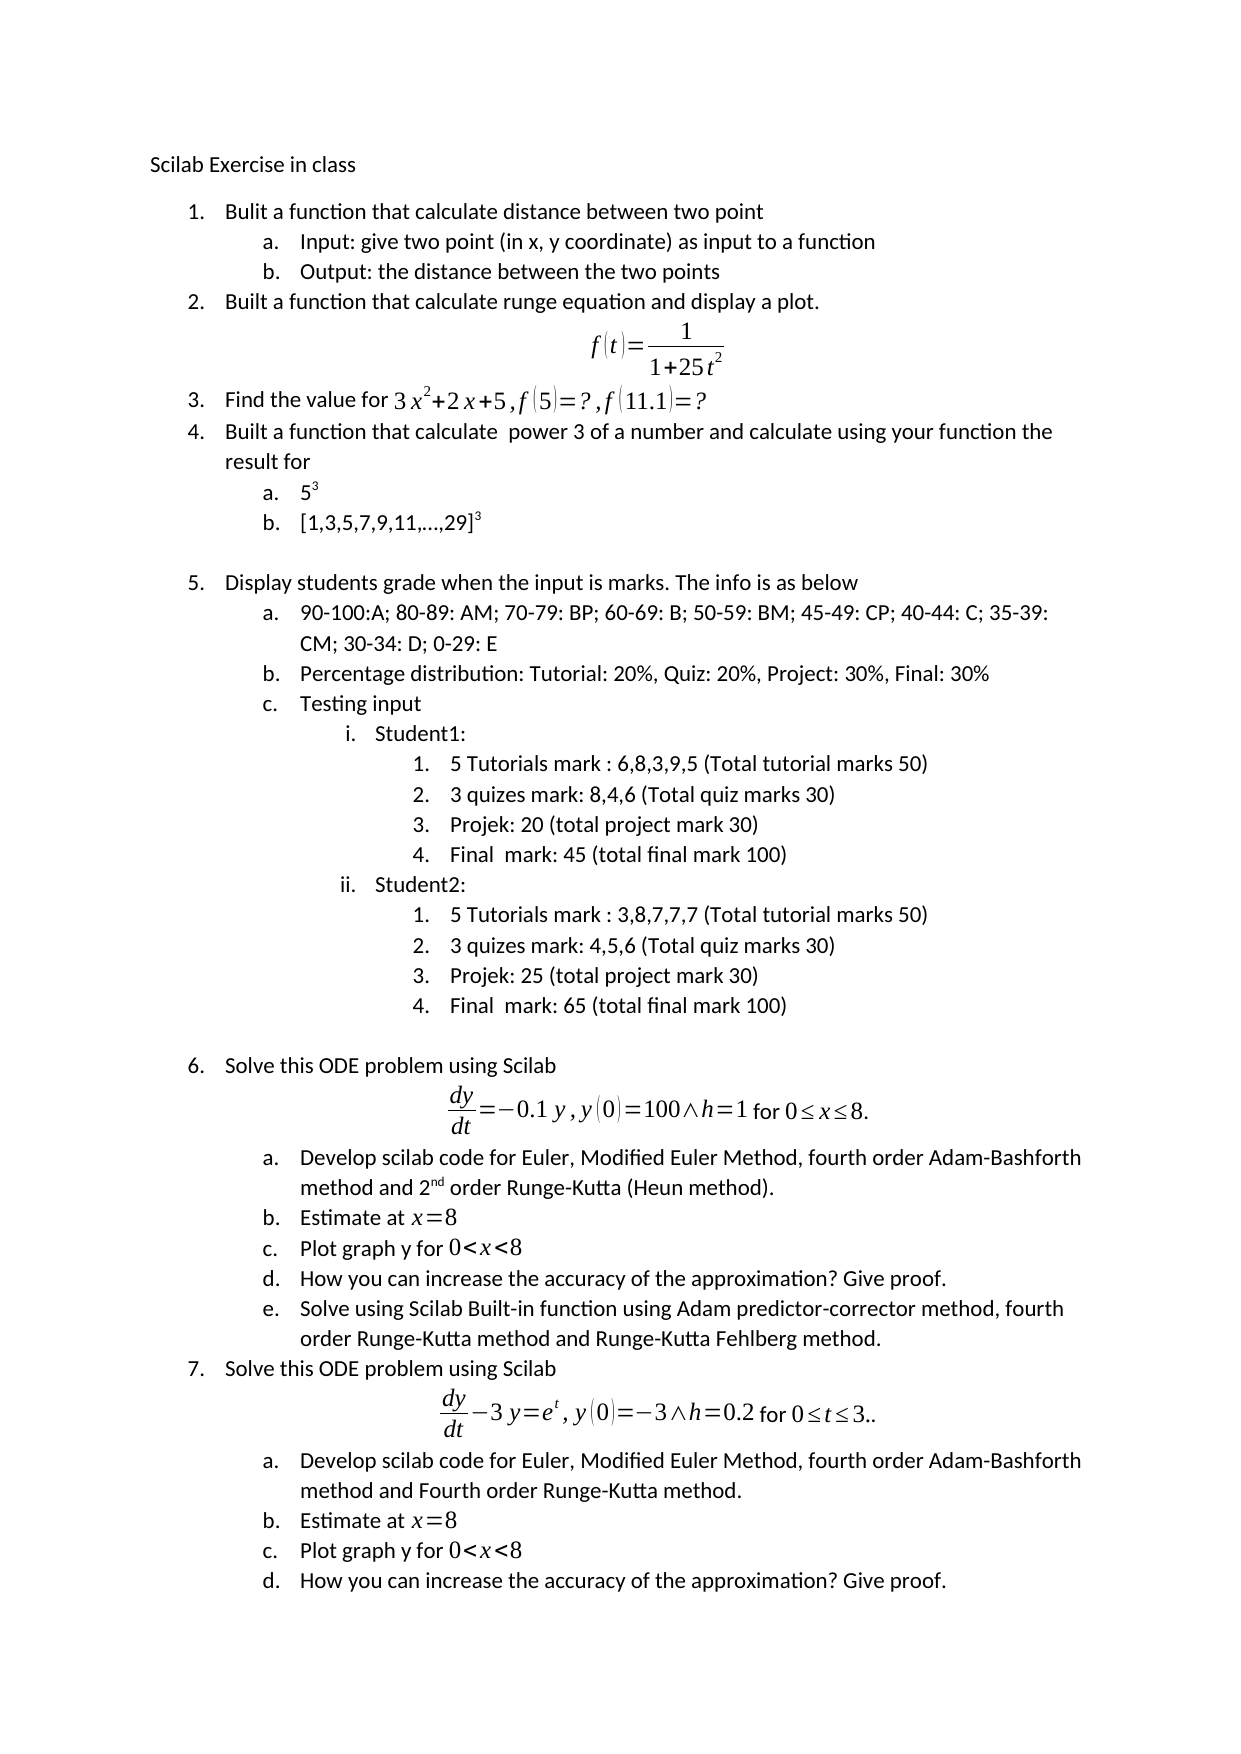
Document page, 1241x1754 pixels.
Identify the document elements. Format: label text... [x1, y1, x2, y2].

list Projek: 20 (total project mark 30) [412, 810, 1090, 838]
list Solve this ODE problem using Scilab [187, 1052, 1090, 1080]
text Scilab Exercise in class [150, 150, 1090, 178]
list for . [225, 1385, 1090, 1444]
list Student1: [356, 719, 1090, 747]
list Final mark: 45 (total final mark 100) [412, 840, 1090, 868]
list Output: the distance between the two points [262, 257, 1090, 285]
list Projek: 25 (total project mark 30) [412, 961, 1090, 989]
list Solve this ODE problem using Scilab [187, 1354, 1090, 1382]
list 53 [262, 478, 1090, 506]
list Estimate at [262, 1506, 1090, 1534]
list Input: give two point (in x, y coordinate) as input to a function [262, 227, 1090, 255]
list Built a function that calculate runge equation and display a plot. [187, 287, 1090, 316]
list Develop scilab code for Euler, Modified Euler Method, fourth order Adam-Bashforth method and Fourth order Runge-Kutta method. [262, 1446, 1090, 1504]
list 5 Tutorials mark : 3,8,7,7,7 (Total tutorial marks 50) [412, 901, 1090, 929]
list Plot graph y for [262, 1234, 1090, 1262]
list 5 Tutorials mark : 6,8,3,9,5 (Total tutorial marks 50) [412, 749, 1090, 778]
list Estimate at [262, 1203, 1090, 1231]
list Testing input [262, 689, 1090, 717]
list Solve using Scilab Built-in function using Adam predictor-corrector method, fourth order Runge-Kutta method and Runge-Kutta Fehlberg method. [262, 1294, 1090, 1352]
list Bulit a function that calculate distance between two point [187, 197, 1090, 225]
list 3 quizes mark: 4,5,6 (Total quiz marks 30) [412, 931, 1090, 959]
list Find the value for [187, 382, 1090, 415]
list Percentage distribution: Tutorial: 20%, Quiz: 20%, Project: 30%, Final: 30% [262, 659, 1090, 687]
list Built a function that calculate power 3 of a number and calculate using your function the result for [187, 417, 1090, 476]
list Final mark: 65 (total final mark 100) [412, 991, 1090, 1019]
list Display students grade when the input is marks. The info is as below [187, 568, 1090, 596]
list [1,3,5,7,9,11,…,29]3 [262, 508, 1090, 536]
list Student2: [356, 870, 1090, 898]
list Develop scilab code for Euler, Modified Euler Method, fourth order Adam-Bashforth method and 2nd order Runge-Kutta (Heun method). [262, 1143, 1090, 1201]
list for . [225, 1082, 1090, 1141]
list How you can increase the accuracy of the approximation? Give proof. [262, 1567, 1090, 1595]
list 90-100:A; 80-89: AM; 70-79: BP; 60-69: B; 50-59: BM; 45-49: CP; 40-44: C; 35-39: CM; 30-34: D; 0-29: E [262, 598, 1090, 657]
list Plot graph y for [262, 1536, 1090, 1564]
list 3 quizes mark: 8,4,6 (Total quiz marks 30) [412, 780, 1090, 808]
list How you can increase the accuracy of the approximation? Give proof. [262, 1264, 1090, 1292]
